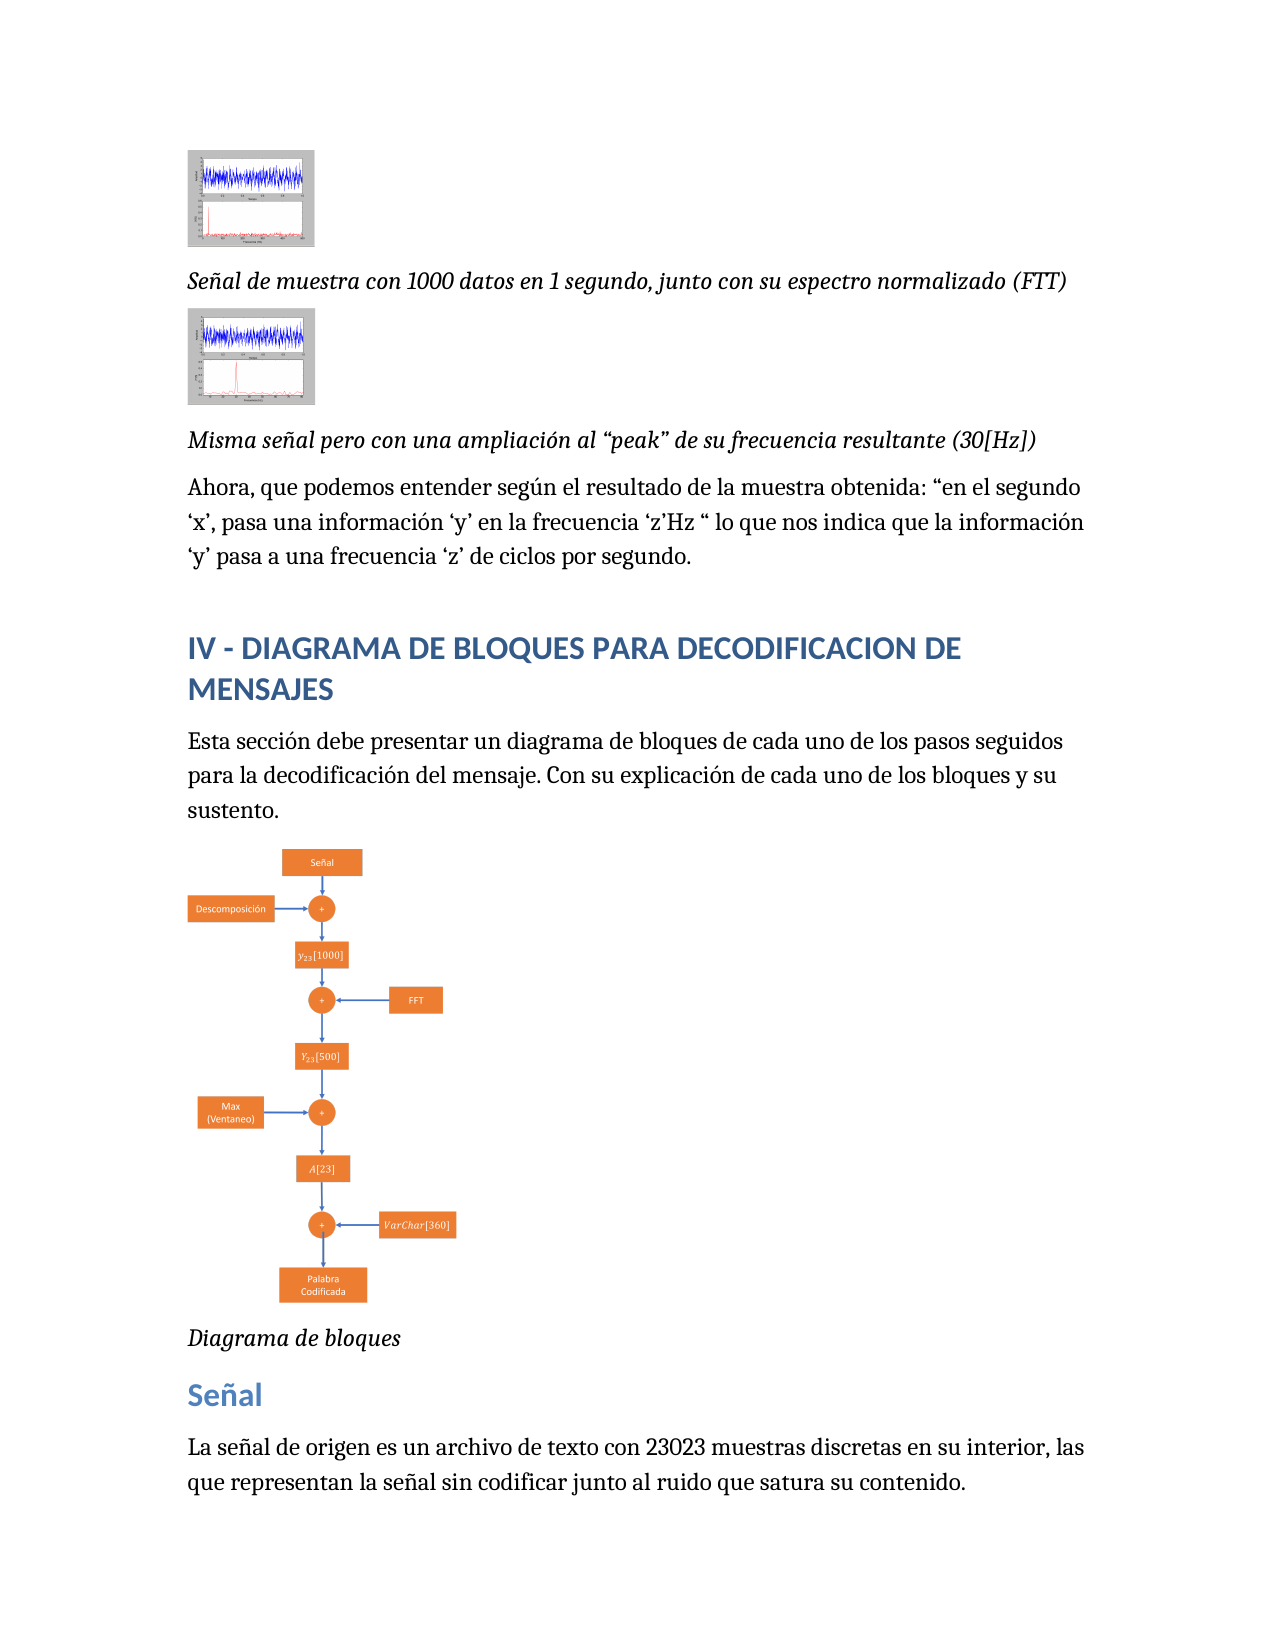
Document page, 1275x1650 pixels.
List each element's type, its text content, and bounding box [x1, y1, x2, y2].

text La señal de origen es un archivo de texto con 23023 muestras discretas en su interior, las que representan la señal sin codificar junto al ruido que satura su contenido. [187, 1433, 1087, 1497]
picture [187, 308, 316, 405]
text IV - DIAGRAMA DE BLOQUES PARA DECODIFICACION DE MENSAJES [187, 627, 1087, 708]
text Diagrama de bloques [187, 1324, 1087, 1353]
picture [187, 150, 315, 247]
text Ahora, que podemos entender según el resultado de la muestra obtenida: “en el segundo ‘x’, pasa una información ‘y’ en la frecuencia ‘z’Hz “ lo que nos indica que la información ‘y’ pasa a una frecuencia ‘z’ de ciclos por segundo. [187, 473, 1087, 571]
text Señal [187, 1374, 1087, 1414]
text Misma señal pero con una ampliación al “peak” de su frecuencia resultante (30[Hz]) [187, 426, 1087, 454]
picture [187, 849, 457, 1304]
text Señal de muestra con 1000 datos en 1 segundo, junto con su espectro normalizado (FTT) [187, 267, 1087, 296]
text Esta sección debe presentar un diagrama de bloques de cada uno de los pasos seguidos para la decodificación del mensaje. Con su explicación de cada uno de los bloques y su sustento. [187, 727, 1087, 825]
